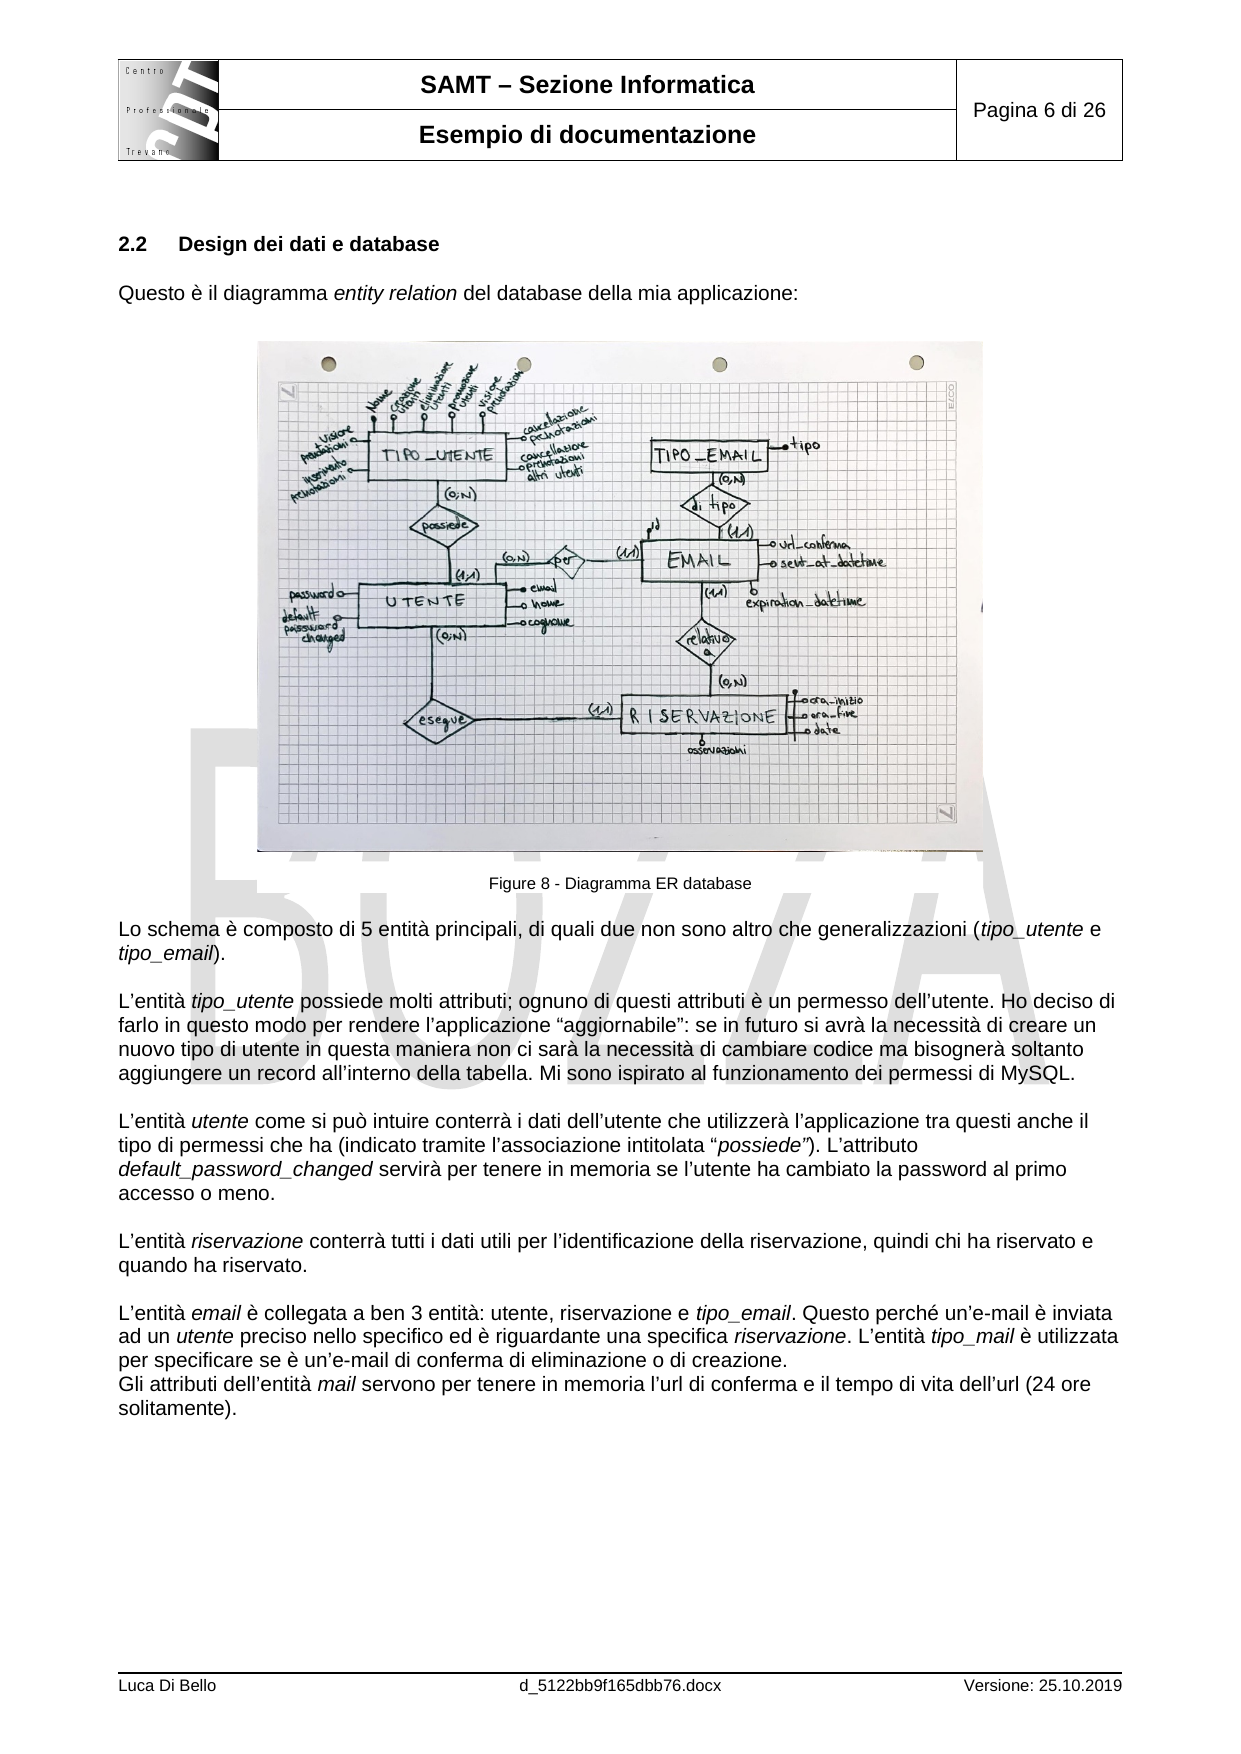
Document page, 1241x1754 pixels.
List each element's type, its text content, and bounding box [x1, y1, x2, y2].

text L’entità email è collegata a ben 3 entità: utente, riservazione e tipo_email. Questo perché un’e-mail è inviata ad un utente preciso nello specifico ed è riguardante una specifica riservazione. L’entità tipo_mail è utilizzata per specificare se è un’e-mail di conferma di eliminazione o di creazione. [118, 1300, 1122, 1372]
text Gli attributi dell’entità mail servono per tenere in memoria l’url di conferma e il tempo di vita dell’url (24 ore solitamente). [118, 1372, 1122, 1420]
text L’entità utente come si può intuire conterrà i dati dell’utente che utilizzerà l’applicazione tra questi anche il tipo di permessi che ha (indicato tramite l’associazione intitolata “possiede”). L’attributo default_password_changed servirà per tenere in memoria se l’utente ha cambiato la password al primo accesso o meno. [118, 1109, 1122, 1204]
picture [118, 60, 219, 160]
text L’entità riservazione conterrà tutti i dati utili per l’identificazione della riservazione, quindi chi ha riservato e quando ha riservato. [118, 1228, 1122, 1276]
text L’entità tipo_utente possiede molti attributi; ognuno di questi attributi è un permesso dell’utente. Ho deciso di farlo in questo modo per rendere l’applicazione “aggiornabile”: se in futuro si avrà la necessità di creare un nuovo tipo di utente in questa maniera non ci sarà la necessità di cambiare codice ma bisognerà soltanto aggiungere un record all’interno della tabella. Mi sono ispirato al funzionamento dei permessi di MySQL. [118, 989, 1122, 1085]
picture [257, 341, 983, 852]
text Lo schema è composto di 5 entità principali, di quali due non sono altro che generalizzazioni (tipo_utente e tipo_email). [118, 917, 1122, 965]
text Questo è il diagramma entity relation del database della mia applicazione: [118, 281, 1122, 305]
subtitle Design dei dati e database [118, 232, 1122, 256]
